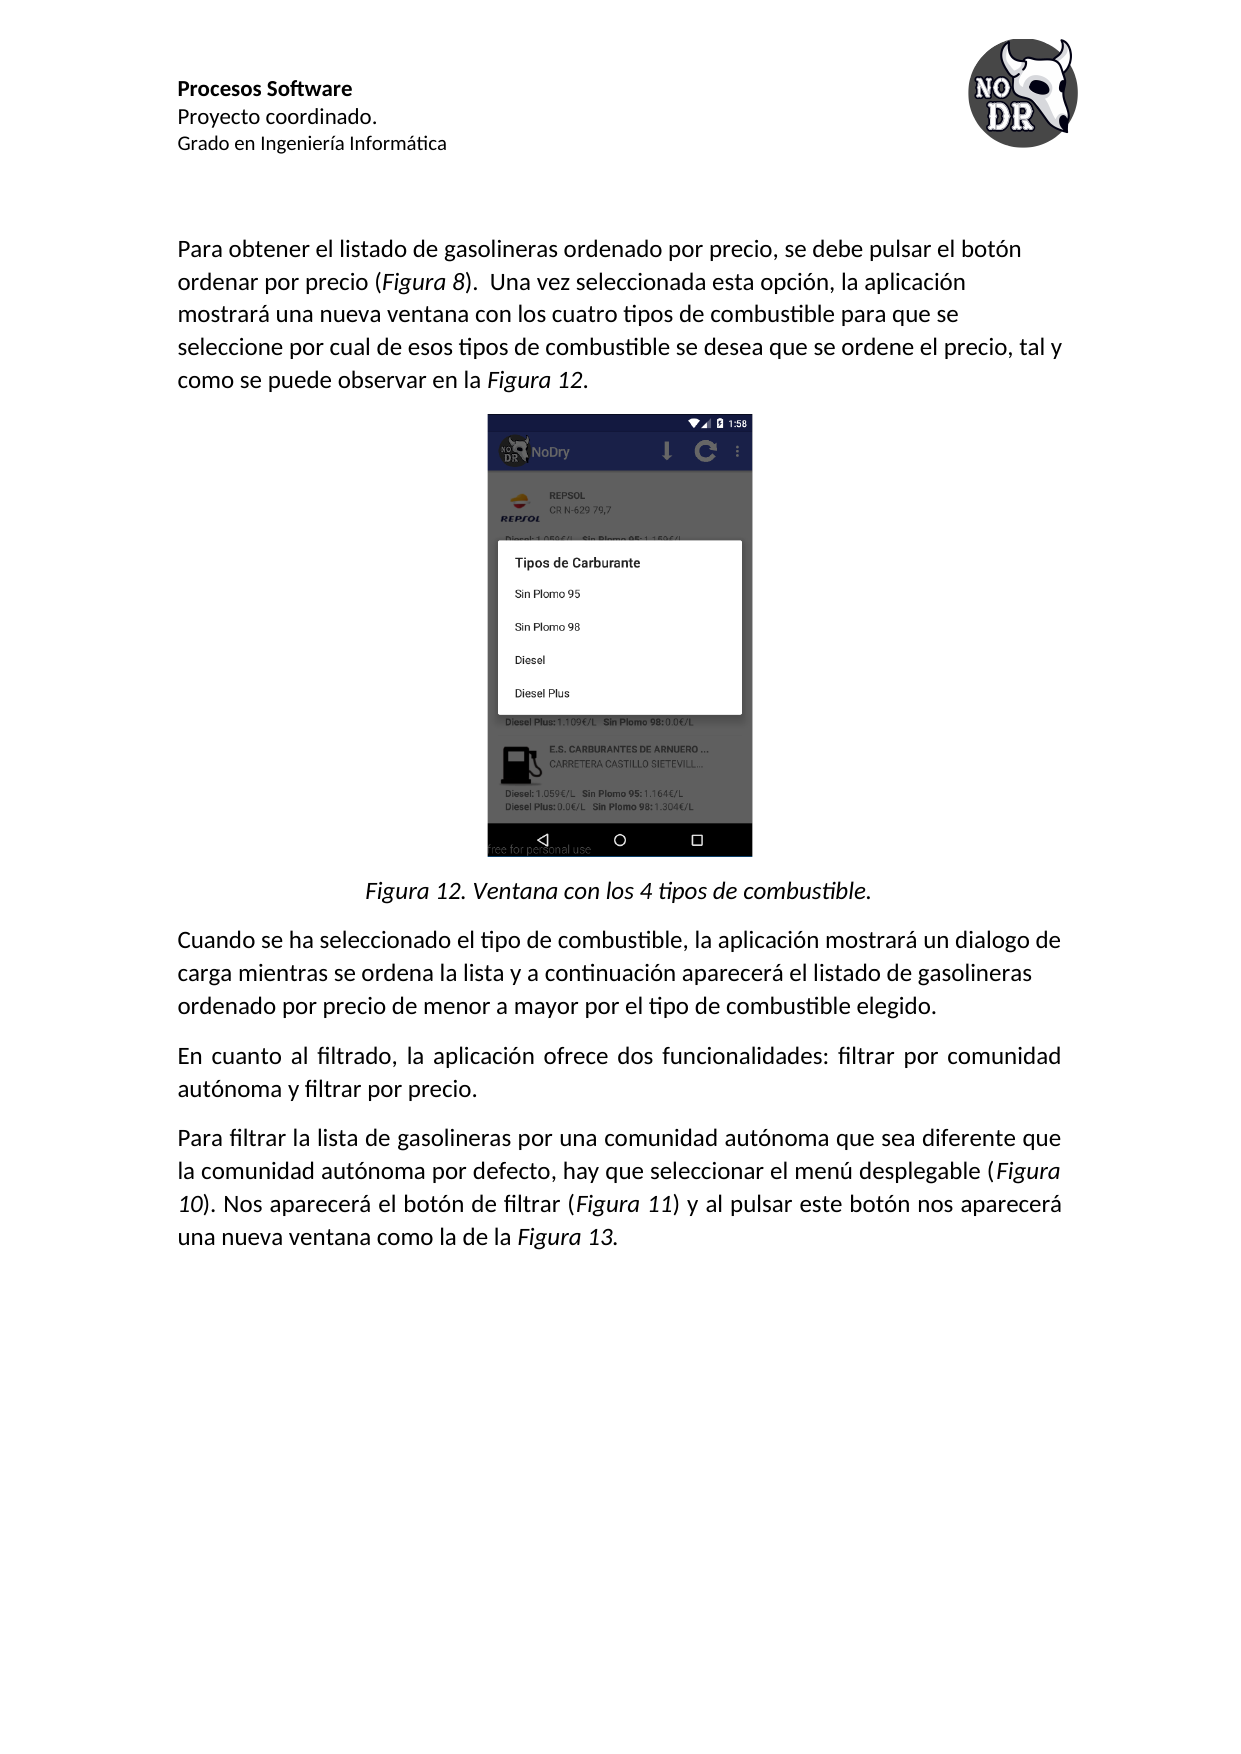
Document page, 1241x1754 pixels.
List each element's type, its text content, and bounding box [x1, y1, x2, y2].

text Figura 12. Ventana con los 4 tipos de combustible. [177, 875, 1063, 906]
text En cuanto al filtrado, la aplicación ofrece dos funcionalidades: filtrar por comunidad autónoma y filtrar por precio. [177, 1040, 1063, 1103]
text Cuando se ha seleccionado el tipo de combustible, la aplicación mostrará un dialogo de carga mientras se ordena la lista y a continuación aparecerá el listado de gasolineras ordenado por precio de menor a mayor por el tipo de combustible elegido. [177, 925, 1063, 1021]
text Para filtrar la lista de gasolineras por una comunidad autónoma que sea diferente que la comunidad autónoma por defecto, hay que seleccionar el menú desplegable (Figura 10). Nos aparecerá el botón de filtrar (Figura 11) y al pulsar este botón nos aparecerá una nueva ventana como la de la Figura 13. [177, 1123, 1063, 1252]
text Para obtener el listado de gasolineras ordenado por precio, se debe pulsar el botón ordenar por precio (Figura 8). Una vez seleccionada esta opción, la aplicación mostrará una nueva ventana con los cuatro tipos de combustible para que se seleccione por cual de esos tipos de combustible se desea que se ordene el precio, tal y como se puede observar en la Figura 12. [177, 233, 1063, 395]
picture [487, 414, 753, 857]
picture [967, 39, 1078, 150]
